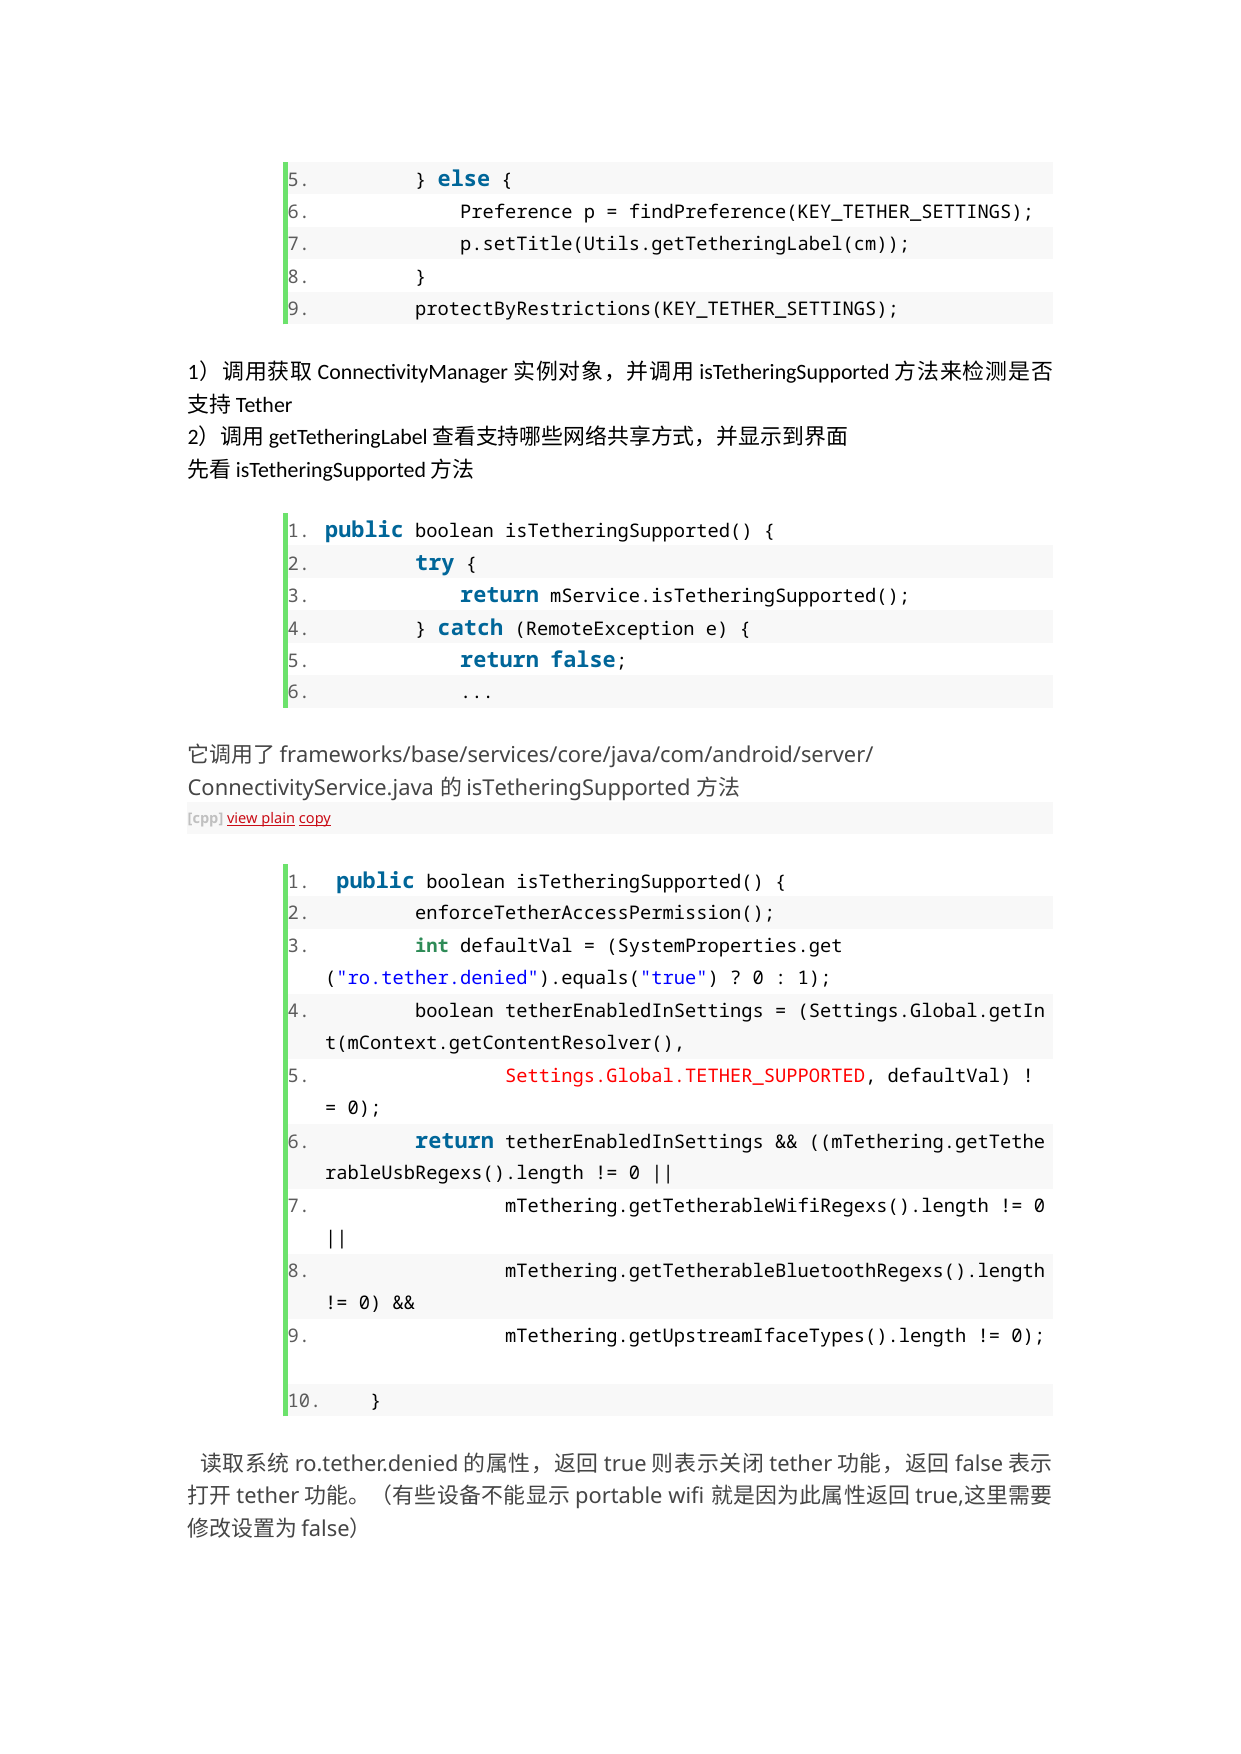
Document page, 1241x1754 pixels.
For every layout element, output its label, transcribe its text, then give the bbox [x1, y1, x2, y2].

list enforceTetherAccessPermission(); [288, 896, 1053, 929]
list mTethering.getUpstreamIfaceTypes().length != 0); [288, 1319, 1053, 1384]
list boolean tetherEnabledInSettings = (Settings.Global.getInt(mContext.getContentResolver(), [288, 994, 1053, 1059]
list Preference p = findPreference(KEY_TETHER_SETTINGS); [288, 194, 1053, 227]
list mTethering.getTetherableWifiRegexs().length != 0 || [288, 1189, 1053, 1254]
text [cpp] view plain copy [187, 802, 1053, 834]
list p.setTitle(Utils.getTetheringLabel(cm)); [288, 227, 1053, 259]
text 2）调用getTetheringLabel查看支持哪些网络共享方式，并显示到界面 [187, 419, 1053, 451]
text 读取系统ro.tether.denied的属性，返回true则表示关闭tether功能，返回false表示打开tether功能。（有些设备不能显示portable wifi 就是因为此属性返回true,这里需要修改设置为false） [187, 1445, 1053, 1543]
list } catch (RemoteException e) { [288, 610, 1053, 643]
list ... [288, 675, 1053, 708]
list return mService.isTetheringSupported(); [288, 578, 1053, 610]
text 它调用了frameworks/base/services/core/java/com/android/server/ConnectivityService.java 的isTetheringSupported 方法 [187, 737, 1053, 802]
list } else { [288, 162, 1053, 194]
list mTethering.getTetherableBluetoothRegexs().length != 0) && [288, 1254, 1053, 1319]
list } [288, 1384, 1053, 1416]
list protectByRestrictions(KEY_TETHER_SETTINGS); [288, 292, 1053, 324]
list public boolean isTetheringSupported() { [288, 864, 1053, 896]
list int defaultVal = (SystemProperties.get("ro.tether.denied").equals("true") ? 0 : 1); [288, 929, 1053, 994]
list Settings.Global.TETHER_SUPPORTED, defaultVal) != 0); [288, 1059, 1053, 1124]
list return tetherEnabledInSettings && ((mTethering.getTetherableUsbRegexs().length != 0 || [288, 1124, 1053, 1189]
text 1）调用获取ConnectivityManager实例对象，并调用isTetheringSupported方法来检测是否支持Tether [187, 354, 1053, 419]
list try { [288, 545, 1053, 578]
text 先看isTetheringSupported方法 [187, 451, 1053, 484]
list return false; [288, 643, 1053, 675]
list public boolean isTetheringSupported() { [288, 513, 1053, 545]
list } [288, 259, 1053, 292]
